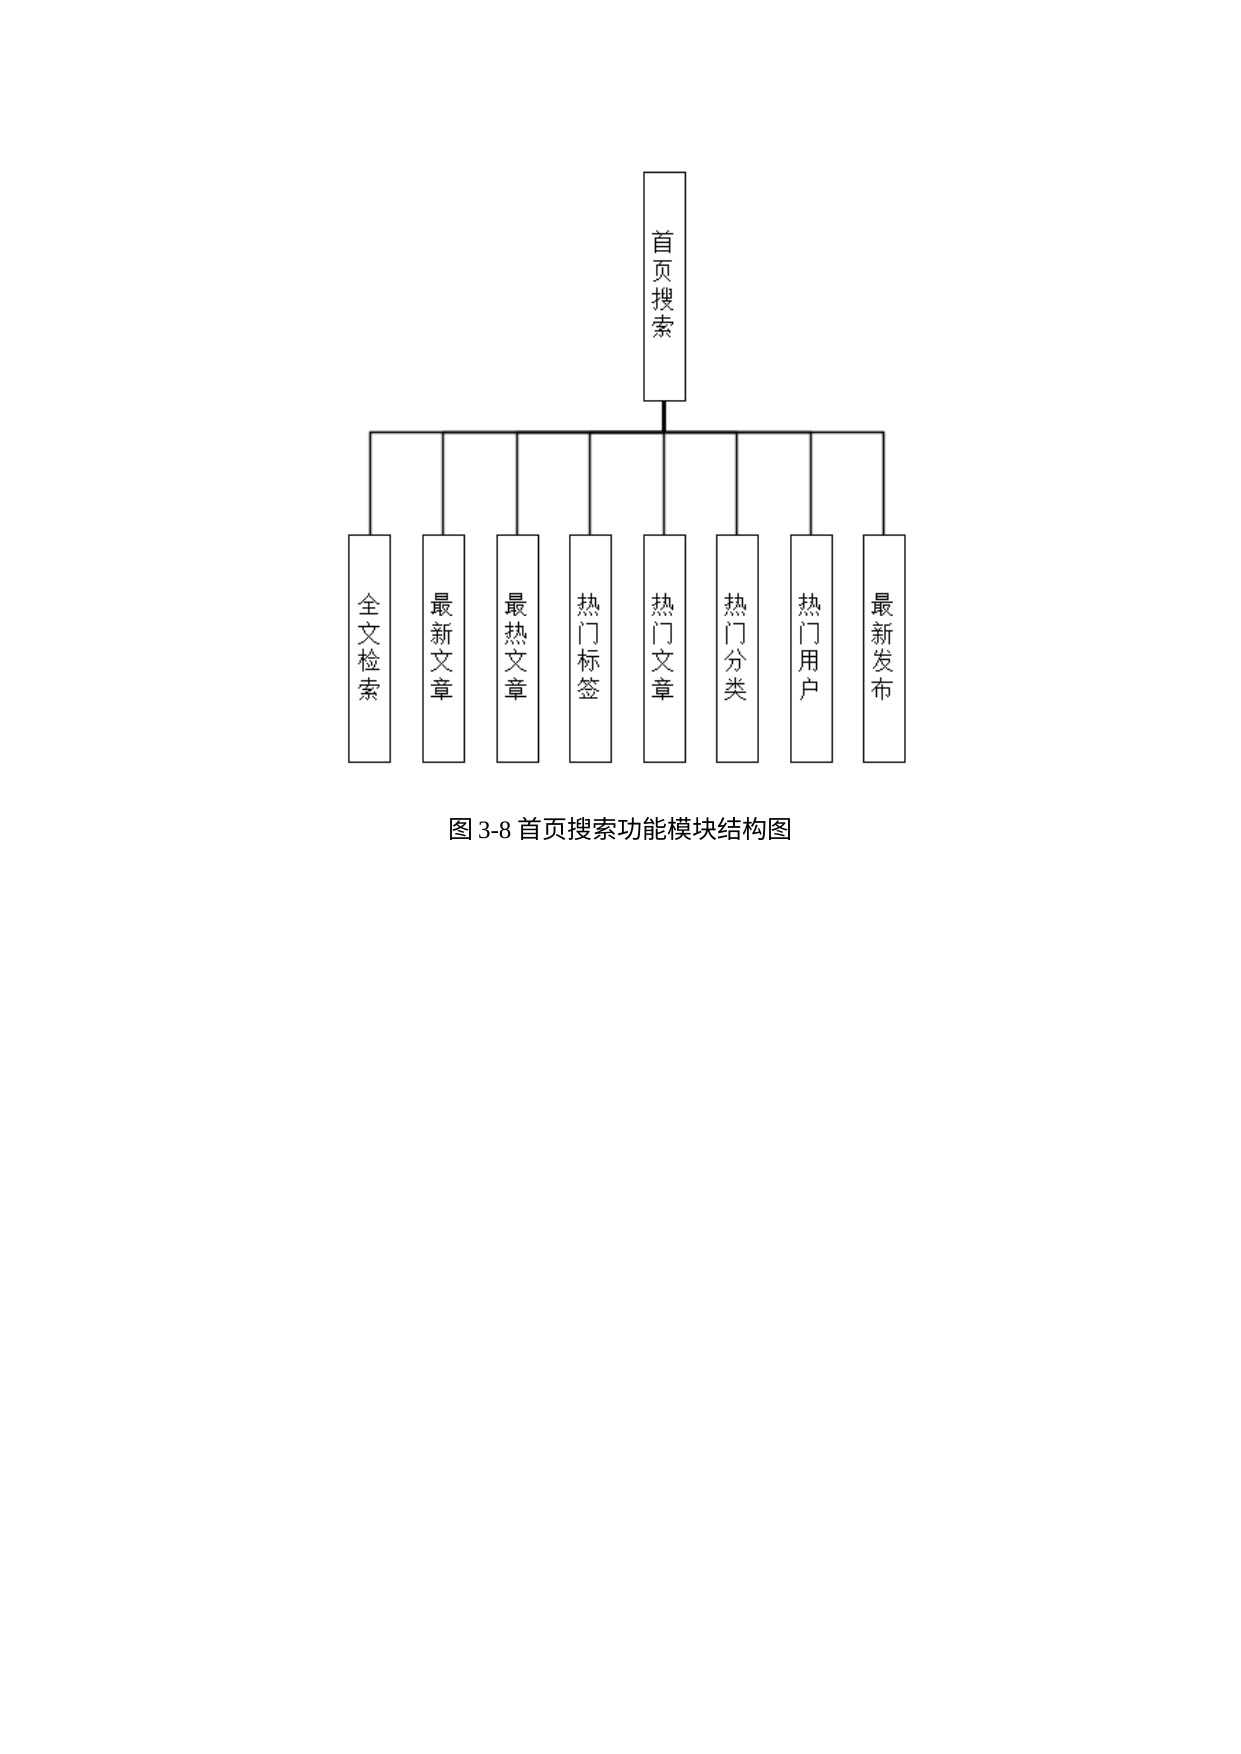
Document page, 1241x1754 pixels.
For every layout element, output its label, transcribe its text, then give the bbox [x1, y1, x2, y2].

picture [307, 150, 933, 796]
text 图3-8 首页搜索功能模块结构图 [150, 810, 1090, 846]
